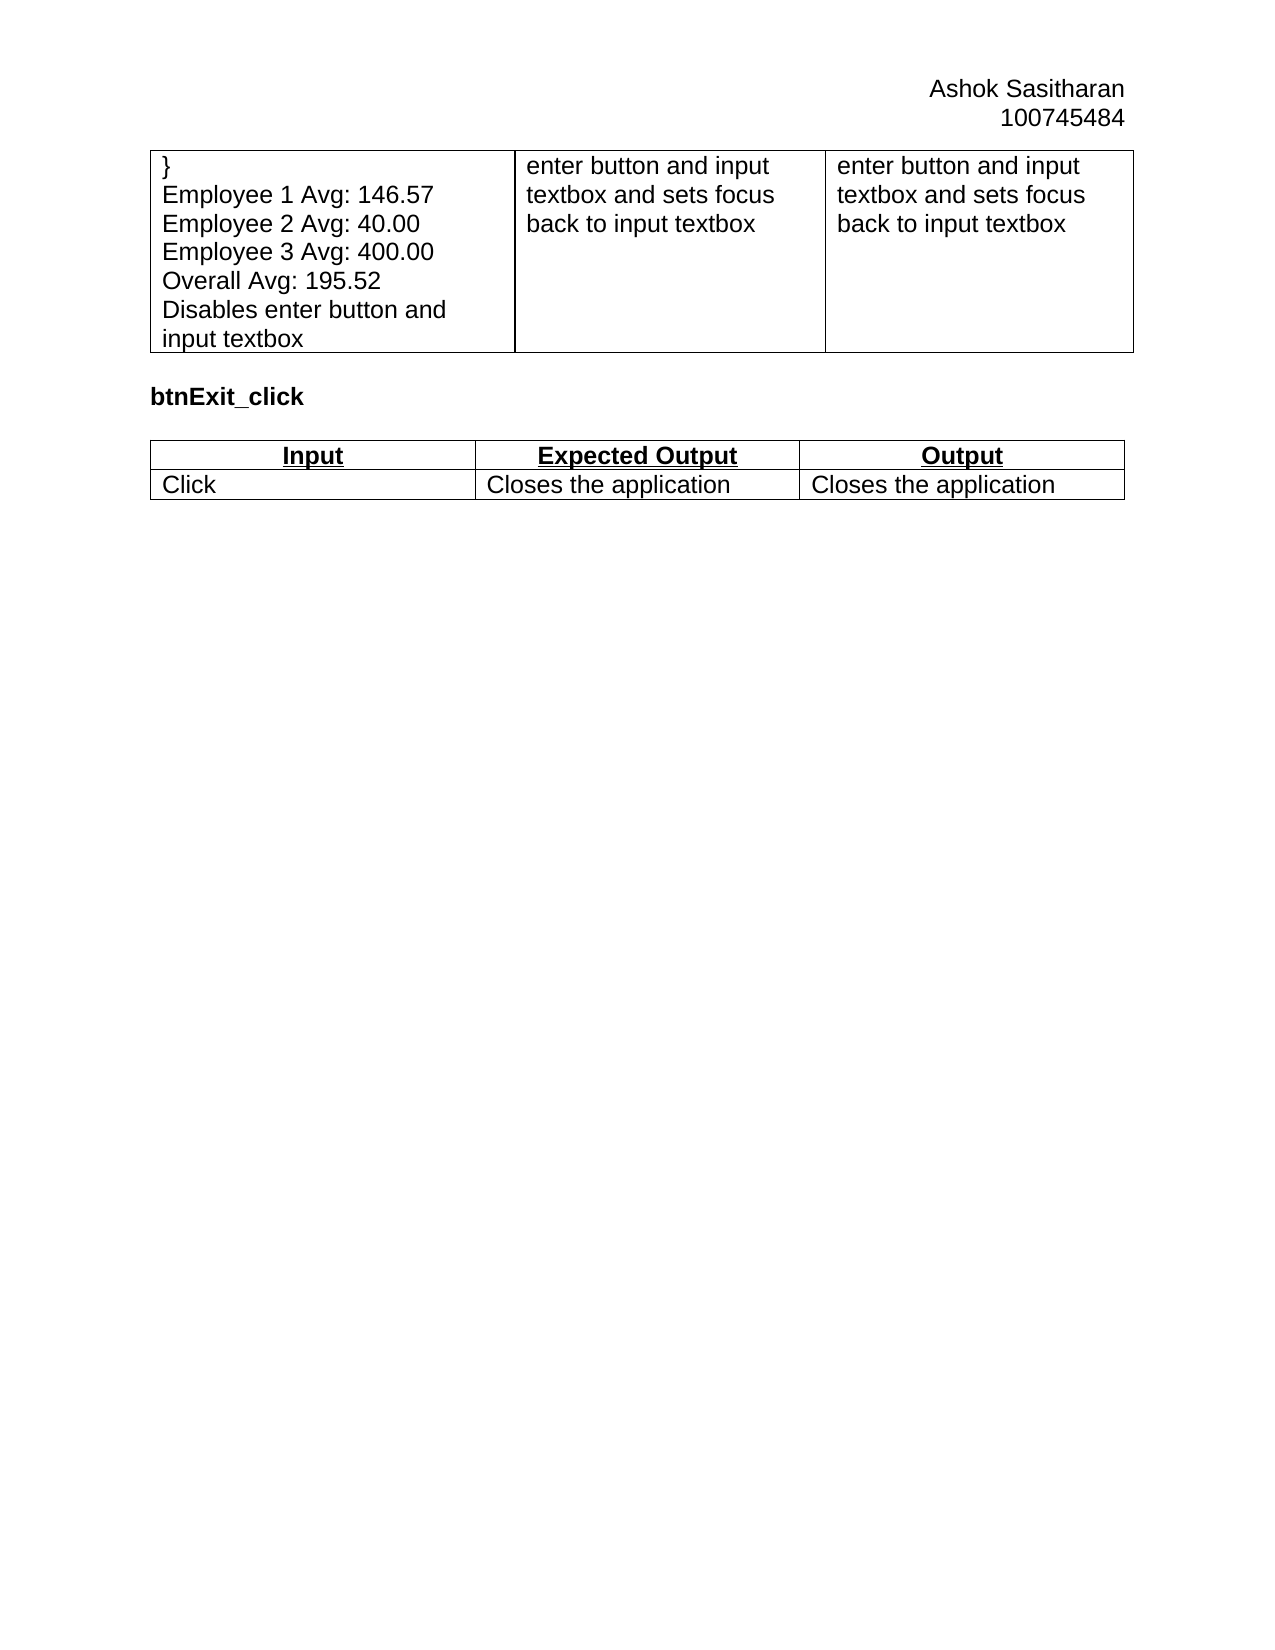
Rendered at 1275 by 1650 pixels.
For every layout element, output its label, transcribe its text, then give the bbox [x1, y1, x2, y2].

table_cell Closes the application [800, 470, 1124, 499]
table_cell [151, 151, 514, 352]
table_header Output [800, 441, 1124, 469]
table_cell Closes the application [476, 470, 799, 499]
text btnExit_click [150, 382, 1125, 411]
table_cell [826, 151, 1133, 352]
table_cell Click [151, 470, 475, 499]
table_header Input [151, 441, 475, 469]
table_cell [516, 151, 825, 352]
table_header Expected Output [476, 441, 799, 469]
